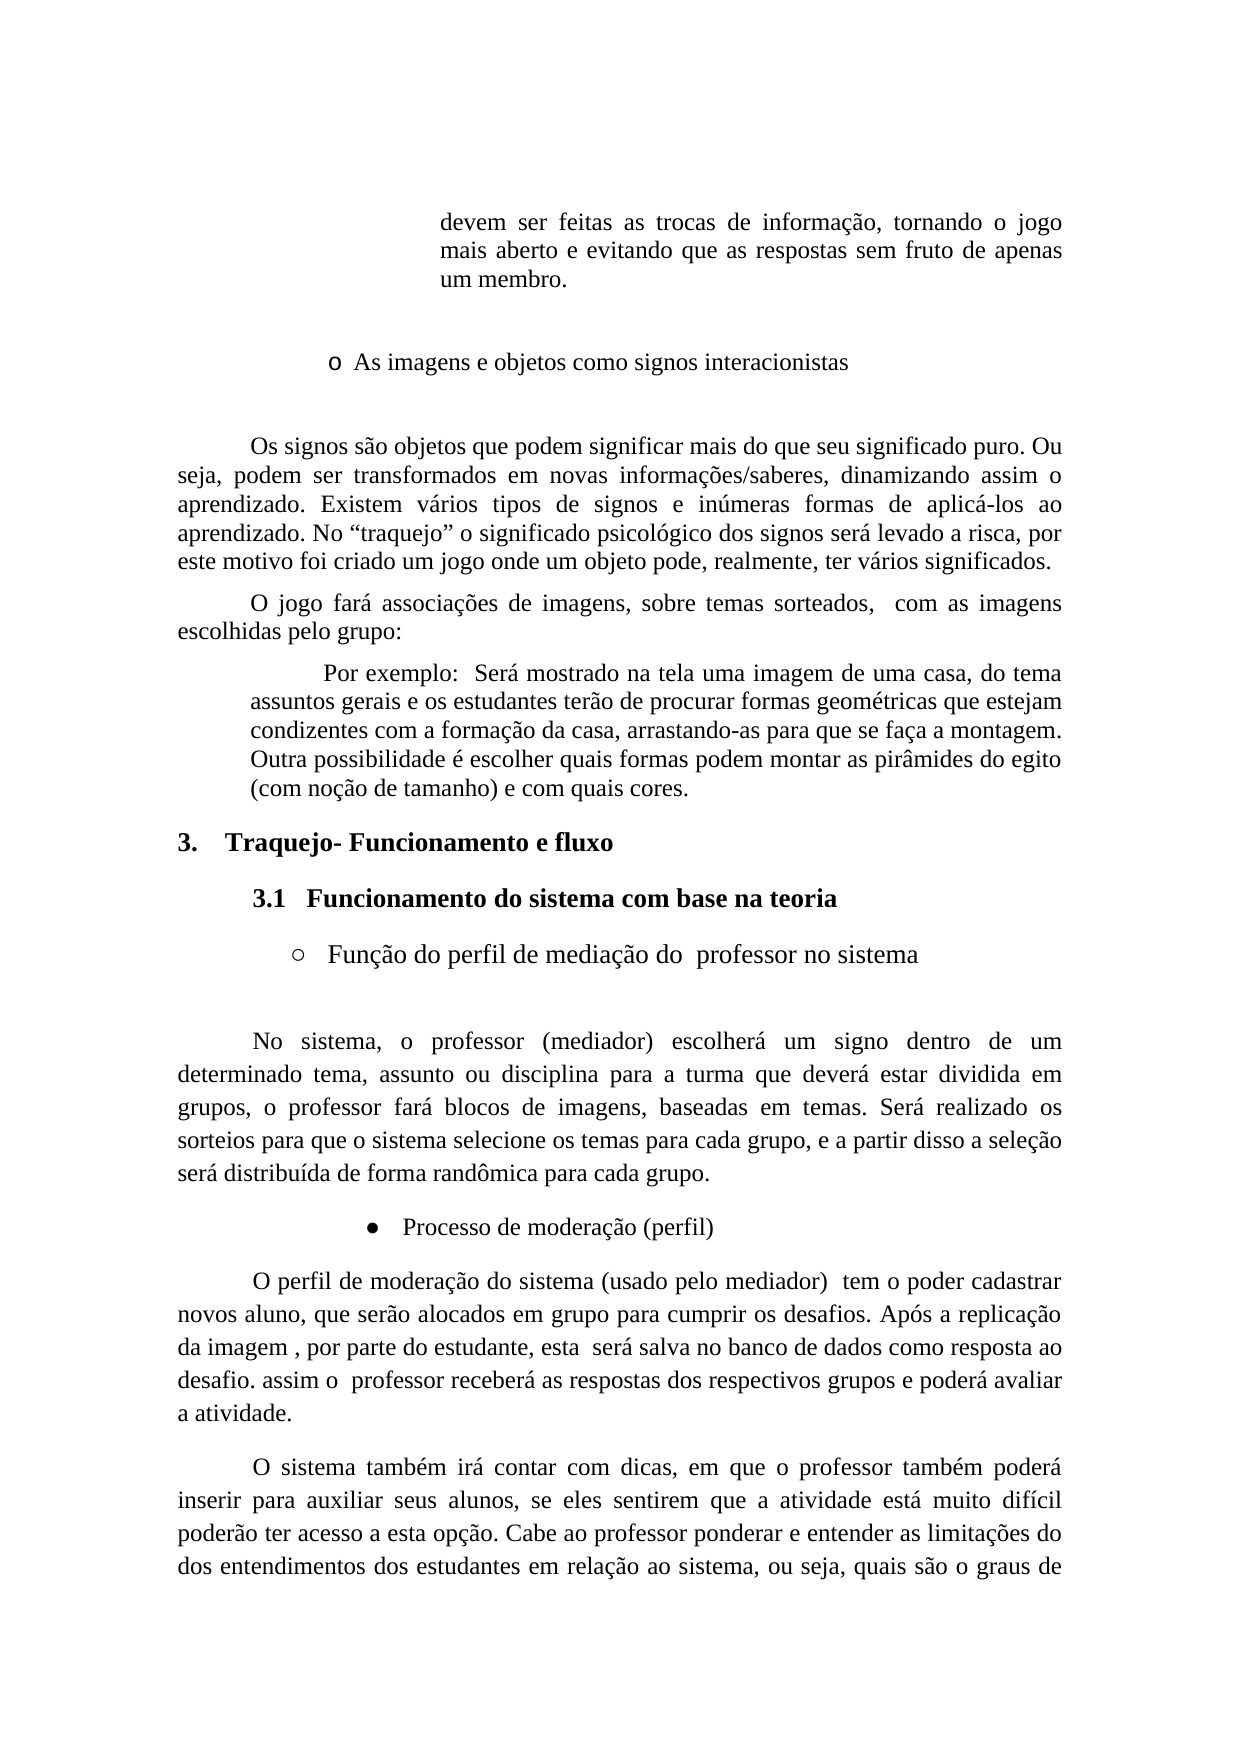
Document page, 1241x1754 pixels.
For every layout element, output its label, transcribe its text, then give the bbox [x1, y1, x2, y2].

text 3. Traquejo- Funcionamento e fluxo [177, 826, 1063, 857]
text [402, 207, 1063, 293]
text Por exemplo: Será mostrado na tela uma imagem de uma casa, do tema assuntos gerais e os estudantes terão de procurar formas geométricas que estejam condizentes com a formação da casa, arrastando-as para que se faça a montagem. Outra possibilidade é escolher quais formas podem montar as pirâmides do egito (com noção de tamanho) e com quais cores. [250, 658, 1063, 801]
list Função do perfil de mediação do professor no sistema [290, 939, 1063, 970]
text No sistema, o professor (mediador) escolherá um signo dentro de um determinado tema, assunto ou disciplina para a turma que deverá estar dividida em grupos, o professor fará blocos de imagens, baseadas em temas. Será realizado os sorteios para que o sistema selecione os temas para cada grupo, e a partir disso a seleção será distribuída de forma randômica para cada grupo. [177, 1026, 1063, 1187]
list Processo de moderação (perfil) [365, 1212, 1063, 1241]
text o As imagens e objetos como signos interacionistas [327, 347, 1063, 378]
text 3.1 Funcionamento do sistema com base na teoria [177, 882, 1063, 914]
text O perfil de moderação do sistema (usado pelo mediador) tem o poder cadastrar novos aluno, que serão alocados em grupo para cumprir os desafios. Após a replicação da imagem , por parte do estudante, esta será salva no banco de dados como resposta ao desafio. assim o professor receberá as respostas dos respectivos grupos e poderá avaliar a atividade. [177, 1266, 1063, 1427]
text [177, 1452, 1063, 1579]
text Os signos são objetos que podem significar mais do que seu significado puro. Ou seja, podem ser transformados em novas informações/saberes, dinamizando assim o aprendizado. Existem vários tipos de signos e inúmeras formas de aplicá-los ao aprendizado. No “traquejo” o significado psicológico dos signos será levado a risca, por este motivo foi criado um jogo onde um objeto pode, realmente, ter vários significados. [177, 431, 1063, 575]
text O jogo fará associações de imagens, sobre temas sorteados, com as imagens escolhidas pelo grupo: [177, 588, 1063, 645]
